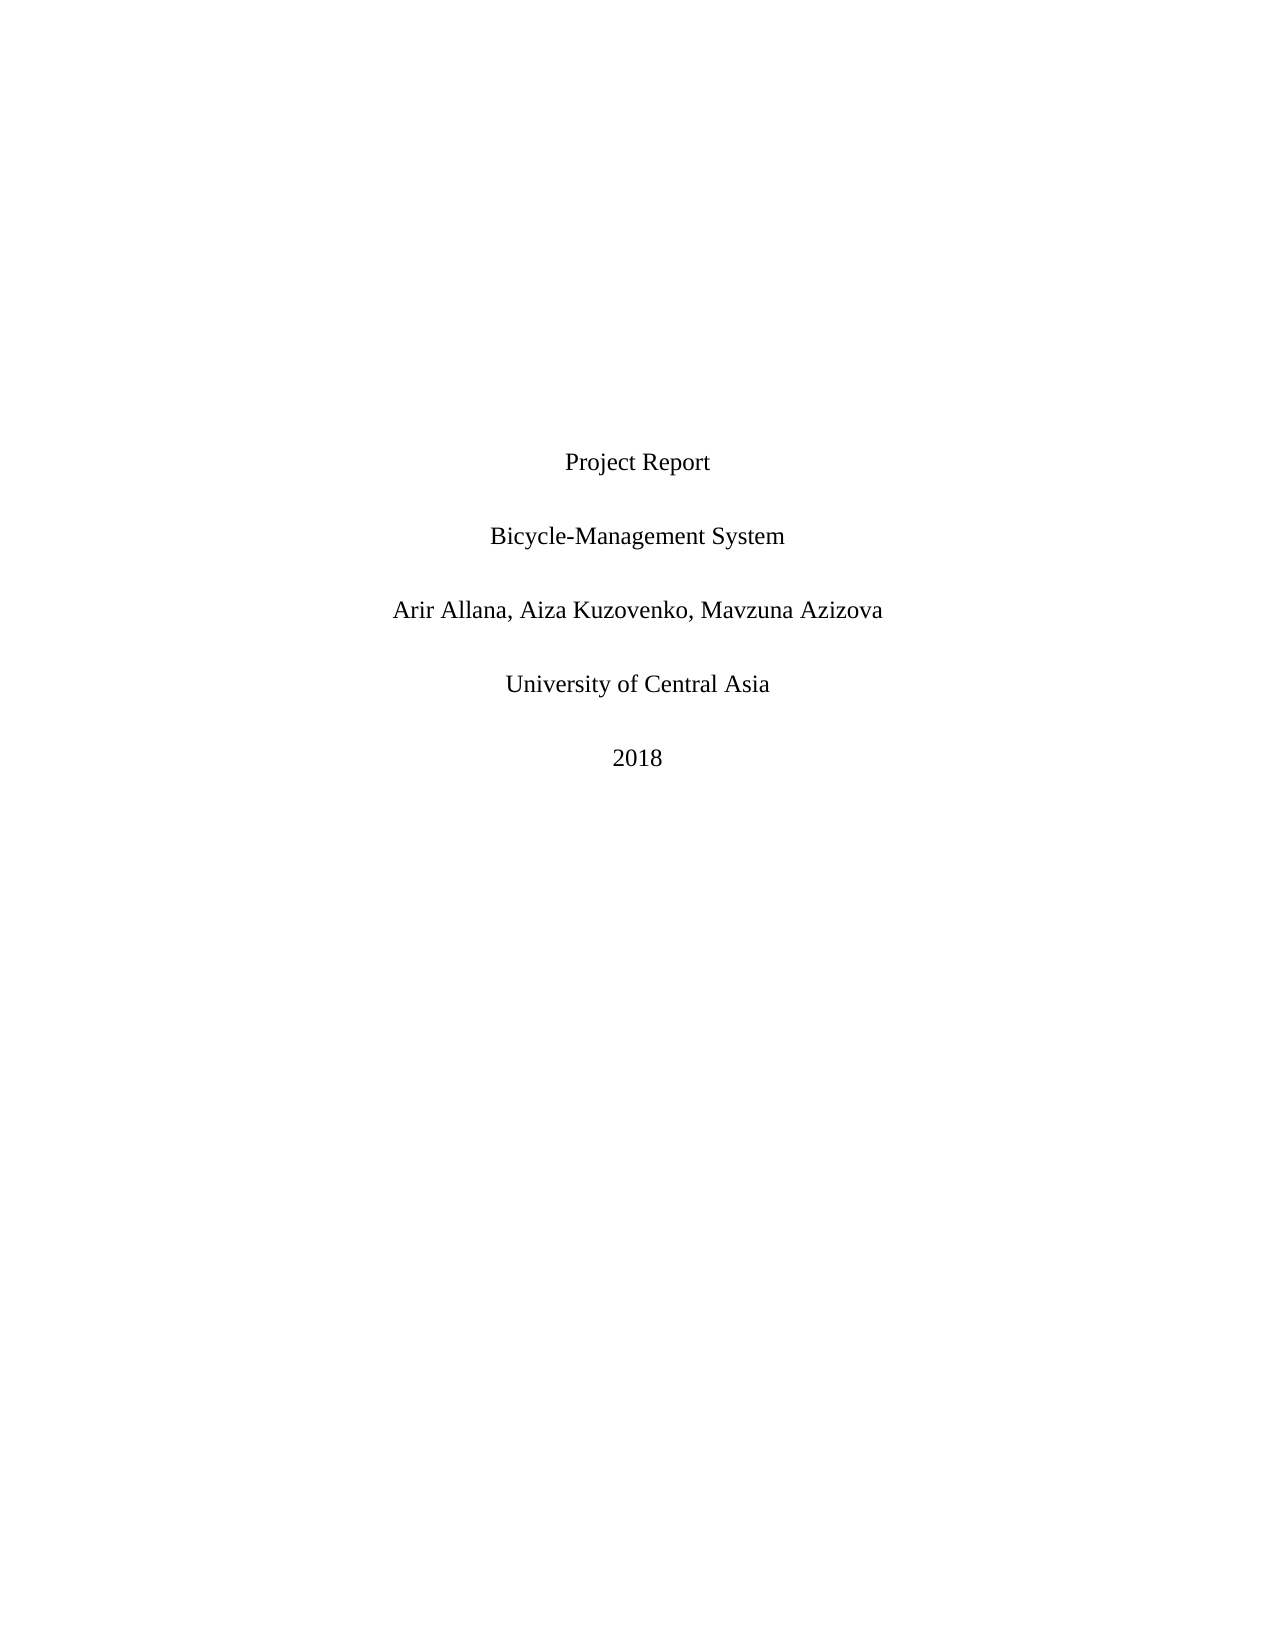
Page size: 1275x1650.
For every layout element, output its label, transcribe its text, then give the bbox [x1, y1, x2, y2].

text University of Central Asia [150, 669, 1125, 698]
text Project Report [150, 447, 1125, 475]
text Bicycle-Management System [150, 521, 1125, 549]
text Arir Allana, Aiza Kuzovenko, Mavzuna Azizova [150, 595, 1125, 624]
text 2018 [150, 743, 1125, 772]
